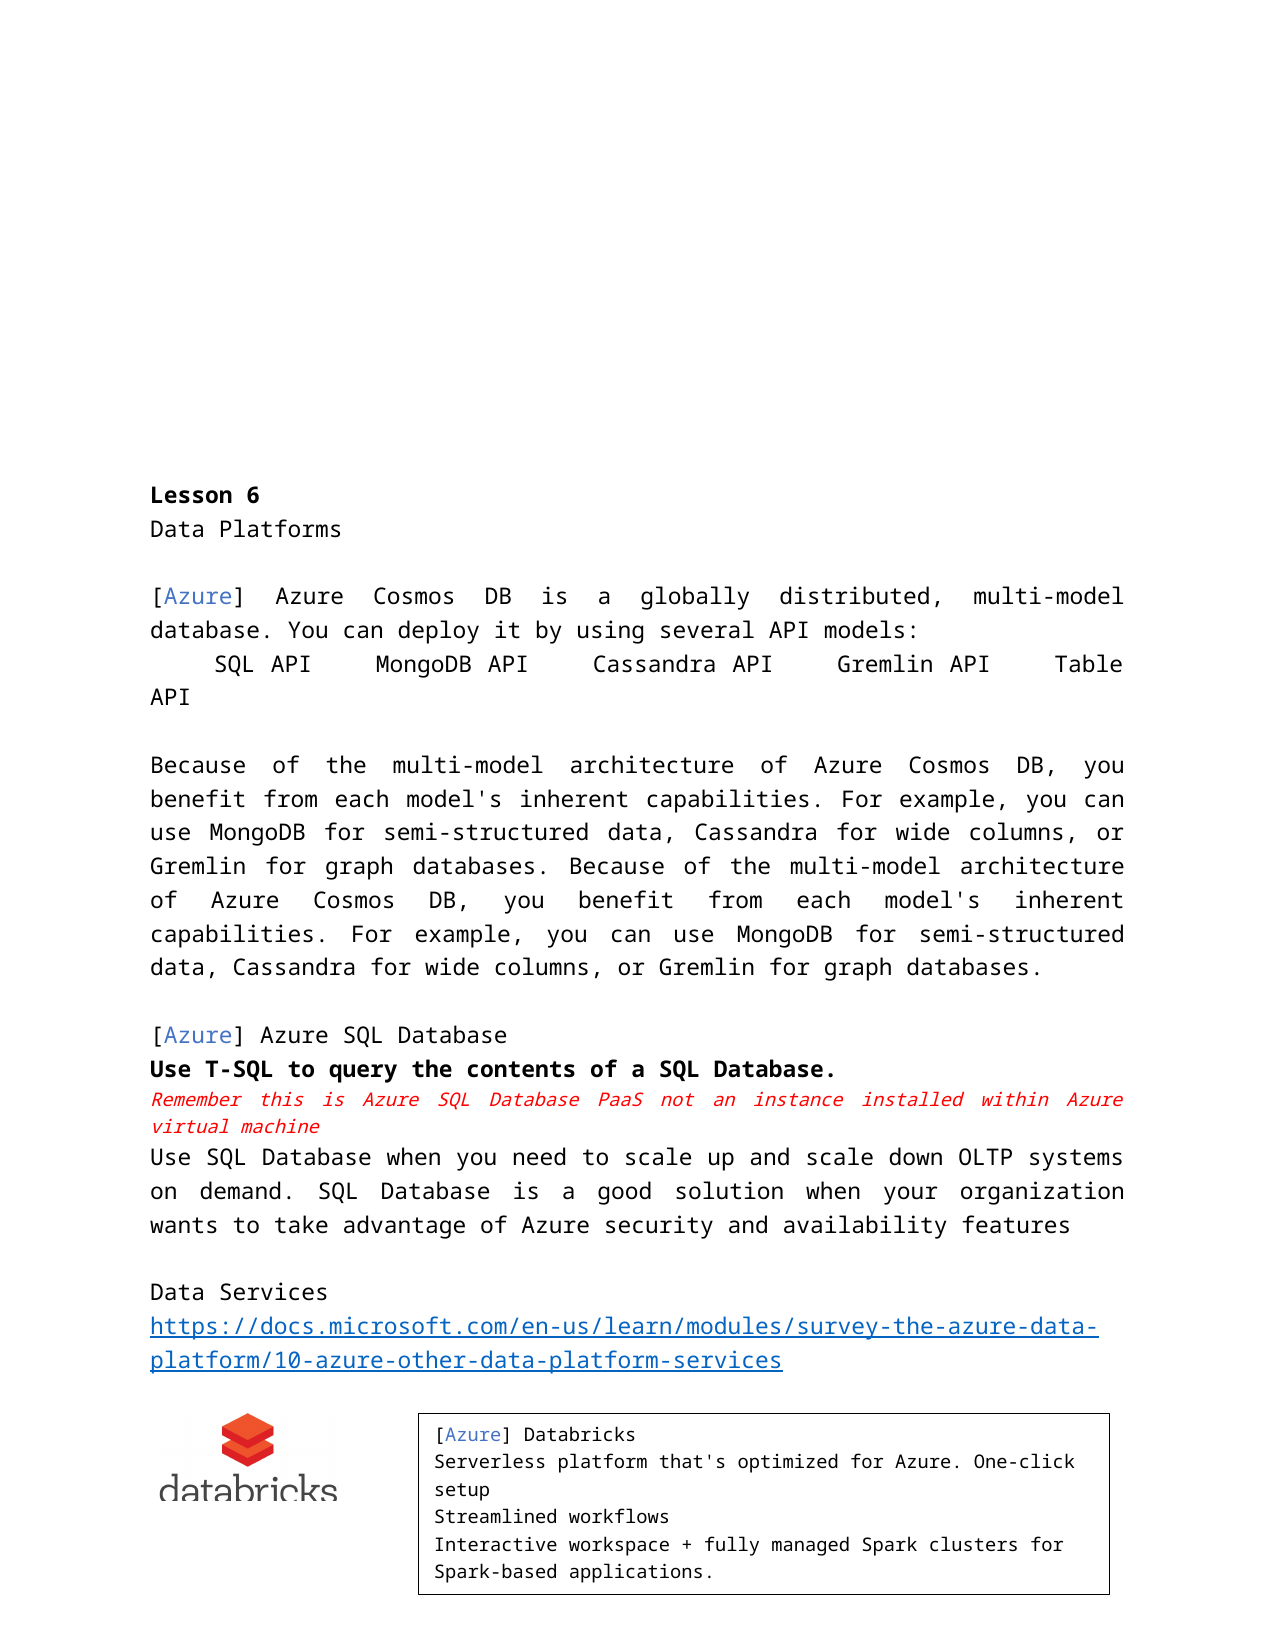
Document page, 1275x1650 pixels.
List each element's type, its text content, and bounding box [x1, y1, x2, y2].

text Data Platforms [150, 512, 1125, 544]
subtitle Lesson 6 [150, 479, 1125, 510]
picture [159, 1413, 338, 1501]
text Use SQL Database when you need to scale up and scale down OLTP systems on demand. SQL Database is a good solution when your organization wants to take advantage of Azure security and availability features [150, 1141, 1125, 1240]
text [Azure] Azure Cosmos DB is a globally distributed, multi-model database. You can deploy it by using several API models: [150, 580, 1125, 645]
text Data Services [150, 1276, 1125, 1307]
text Remember this is Azure SQL Database PaaS not an instance installed within Azure virtual machine [150, 1086, 1125, 1139]
text [Azure] Azure SQL Database [150, 1019, 1125, 1050]
text Use T-SQL to query the contents of a SQL Database. [150, 1052, 1125, 1084]
text SQL API MongoDB API Cassandra API Gremlin API Table API [150, 647, 1125, 712]
text https://docs.microsoft.com/en-us/learn/modules/survey-the-azure-data-platform/10-azure-other-data-platform-services [150, 1310, 1125, 1375]
text Because of the multi-model architecture of Azure Cosmos DB, you benefit from each model's inherent capabilities. For example, you can use MongoDB for semi-structured data, Cassandra for wide columns, or Gremlin for graph databases. Because of the multi-model architecture of Azure Cosmos DB, you benefit from each model's inherent capabilities. For example, you can use MongoDB for semi-structured data, Cassandra for wide columns, or Gremlin for graph databases. [150, 749, 1125, 982]
